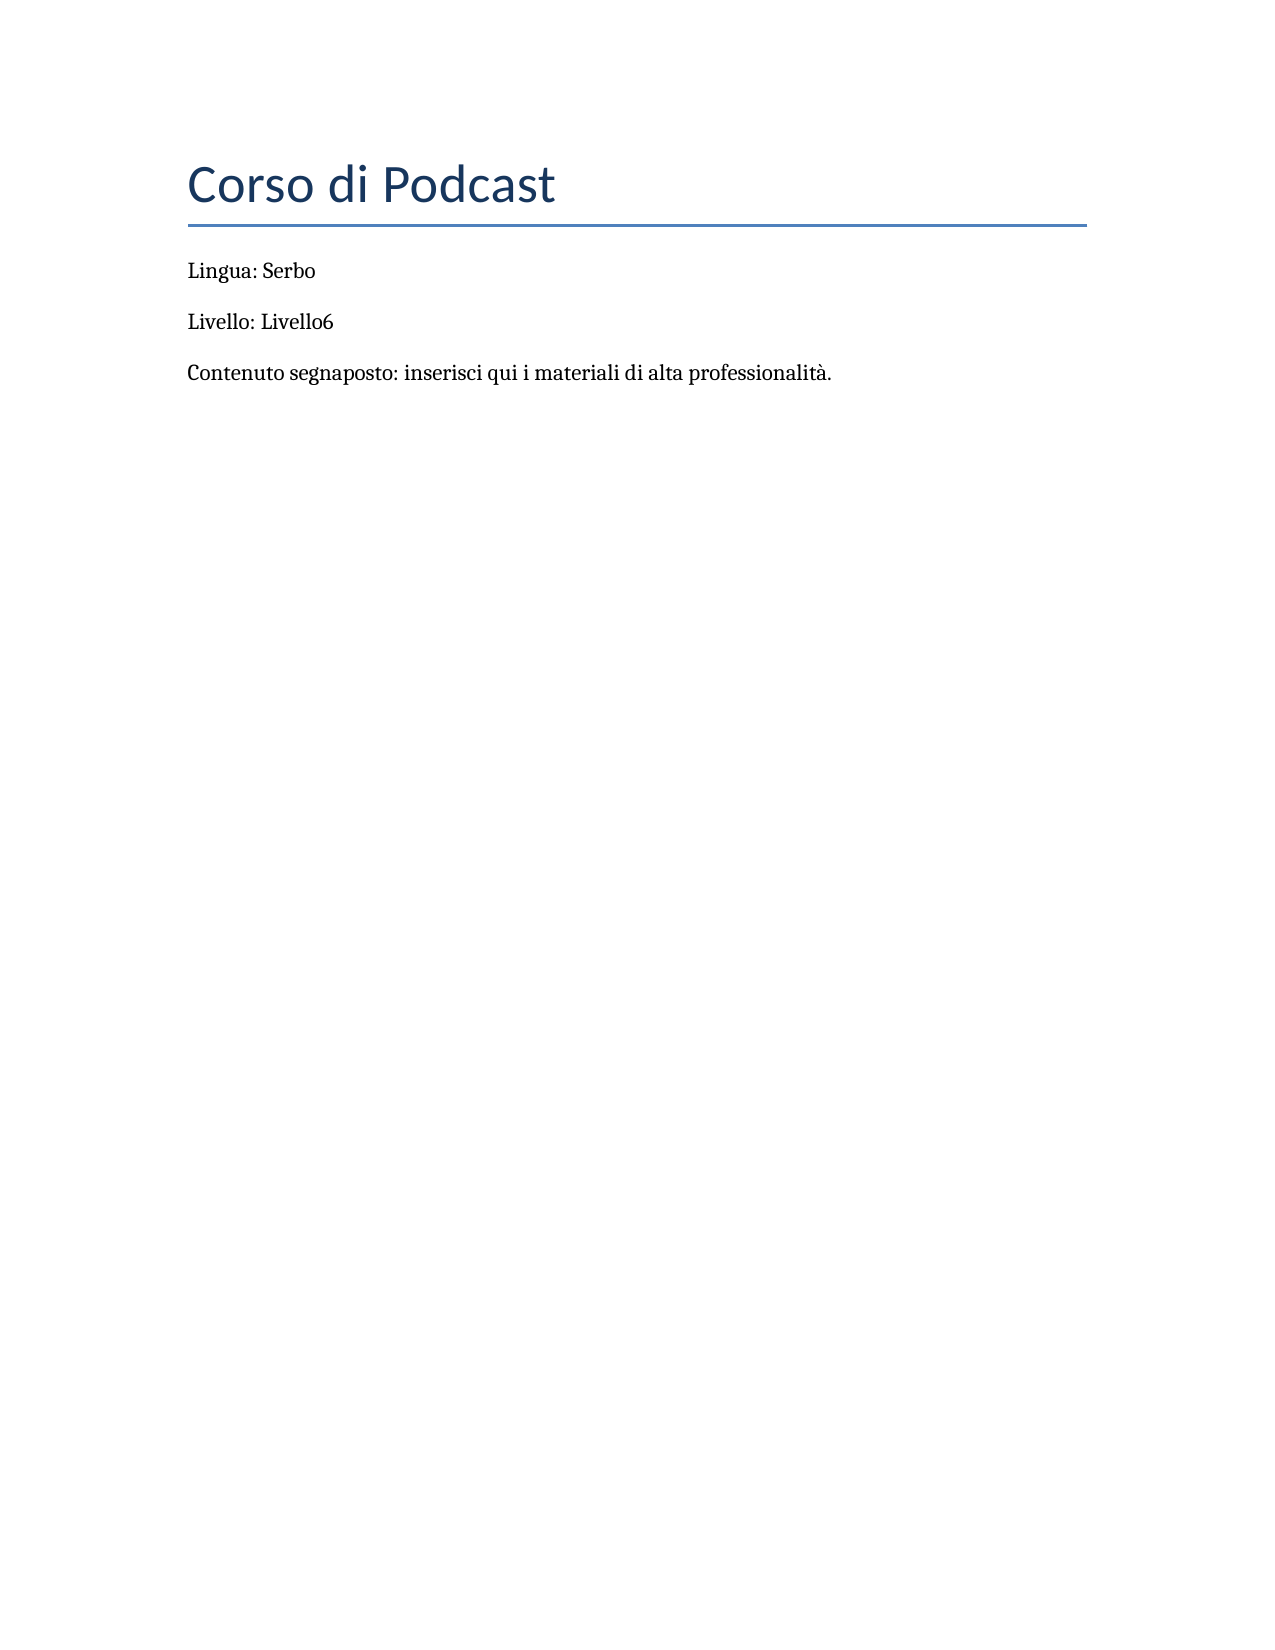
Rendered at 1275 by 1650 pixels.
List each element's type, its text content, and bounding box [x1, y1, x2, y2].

title Corso di Podcast [187, 150, 1087, 227]
text Contenuto segnaposto: inserisci qui i materiali di alta professionalità. [187, 360, 1087, 386]
text Livello: Livello6 [187, 309, 1087, 335]
text Lingua: Serbo [187, 258, 1087, 284]
